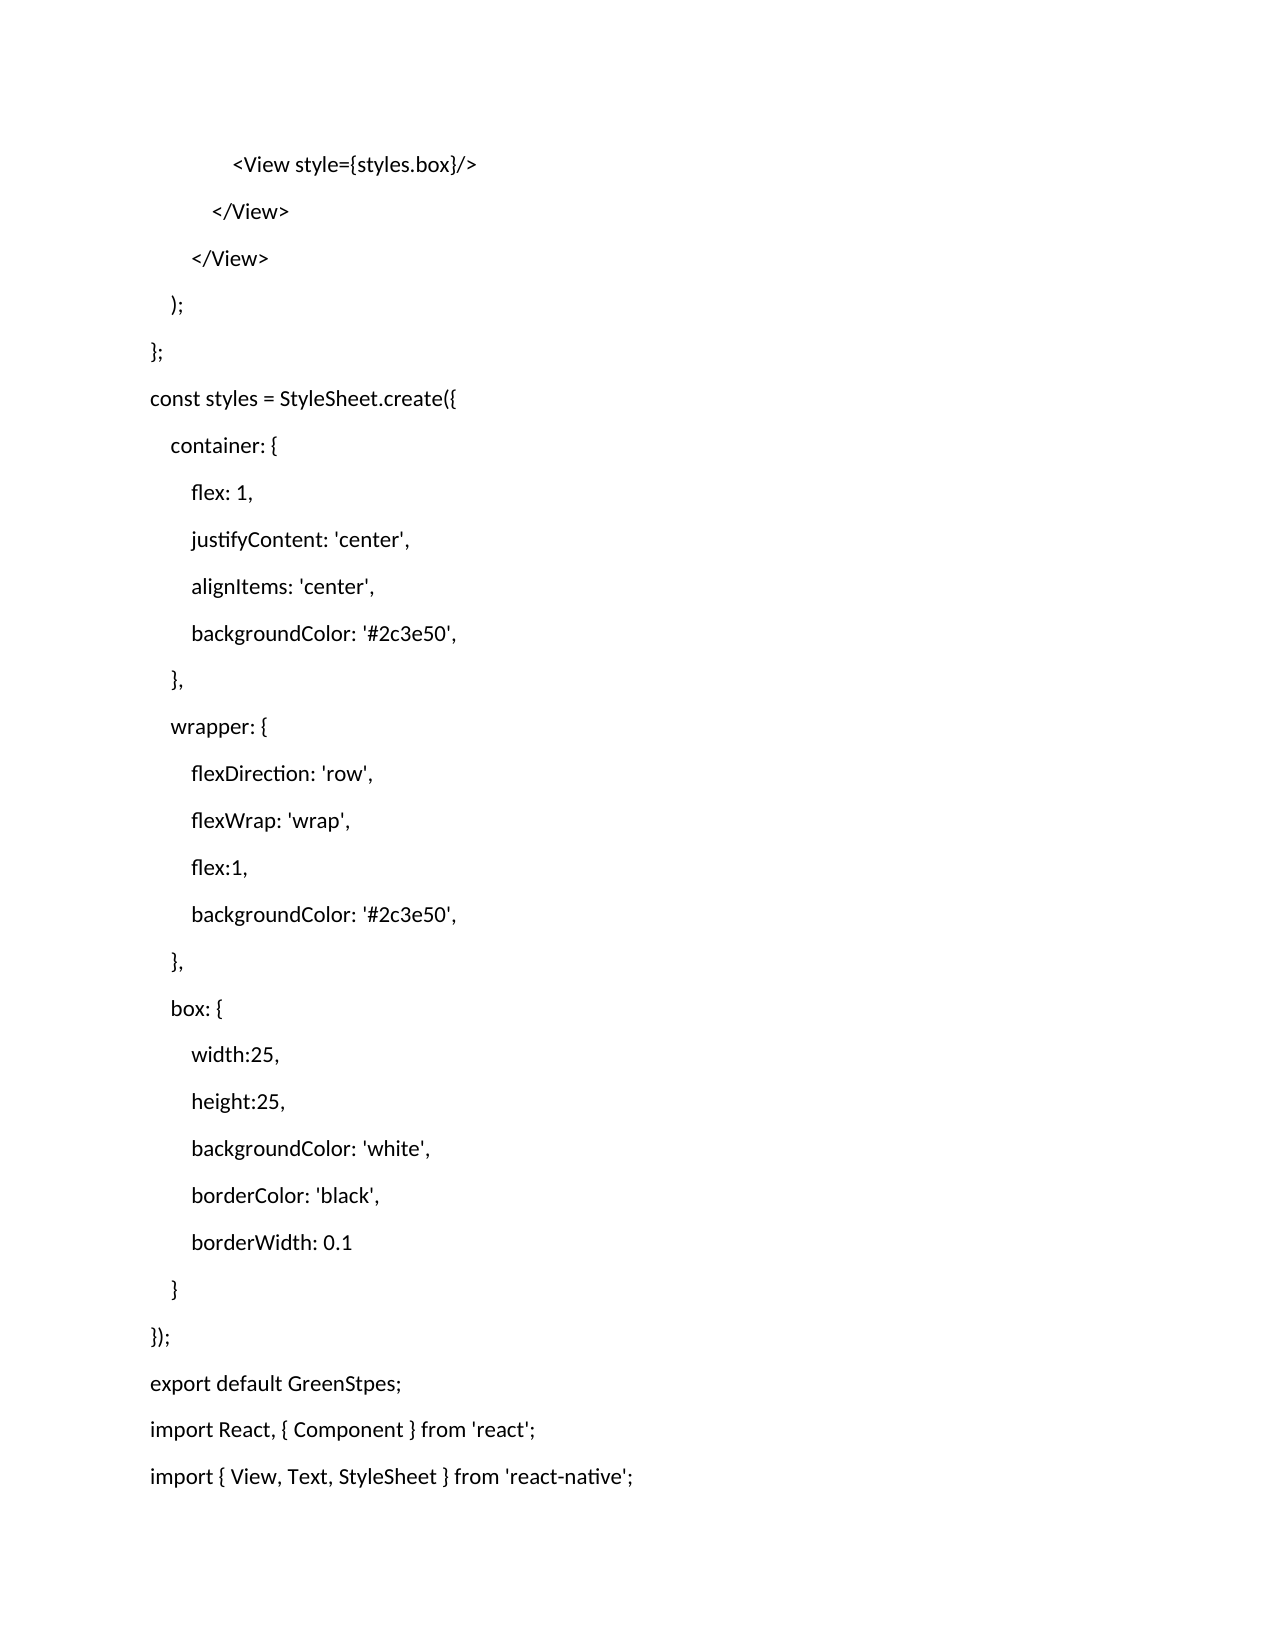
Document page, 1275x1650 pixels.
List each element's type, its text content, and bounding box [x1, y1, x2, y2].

text }); [150, 1322, 1125, 1350]
text backgroundColor: 'white', [150, 1134, 1125, 1162]
text ); [150, 291, 1125, 319]
text wrapper: { [150, 712, 1125, 741]
text borderWidth: 0.1 [150, 1228, 1125, 1256]
text </View> [150, 244, 1125, 272]
text width:25, [150, 1041, 1125, 1069]
text backgroundColor: '#2c3e50', [150, 900, 1125, 928]
text height:25, [150, 1087, 1125, 1116]
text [150, 150, 1125, 178]
text }, [150, 666, 1125, 694]
text }, [150, 947, 1125, 975]
text justifyContent: 'center', [150, 525, 1125, 553]
text flexDirection: 'row', [150, 759, 1125, 787]
text container: { [150, 431, 1125, 459]
text import React, { Component } from 'react'; [150, 1416, 1125, 1444]
text }; [150, 337, 1125, 366]
text alignItems: 'center', [150, 572, 1125, 600]
text box: { [150, 994, 1125, 1022]
text const styles = StyleSheet.create({ [150, 384, 1125, 412]
text import { View, Text, StyleSheet } from 'react-native'; [150, 1462, 1125, 1491]
text backgroundColor: '#2c3e50', [150, 619, 1125, 647]
text flex: 1, [150, 478, 1125, 506]
text flex:1, [150, 853, 1125, 881]
text } [150, 1275, 1125, 1303]
text </View> [150, 197, 1125, 225]
text borderColor: 'black', [150, 1181, 1125, 1209]
text export default GreenStpes; [150, 1369, 1125, 1397]
text flexWrap: 'wrap', [150, 806, 1125, 834]
